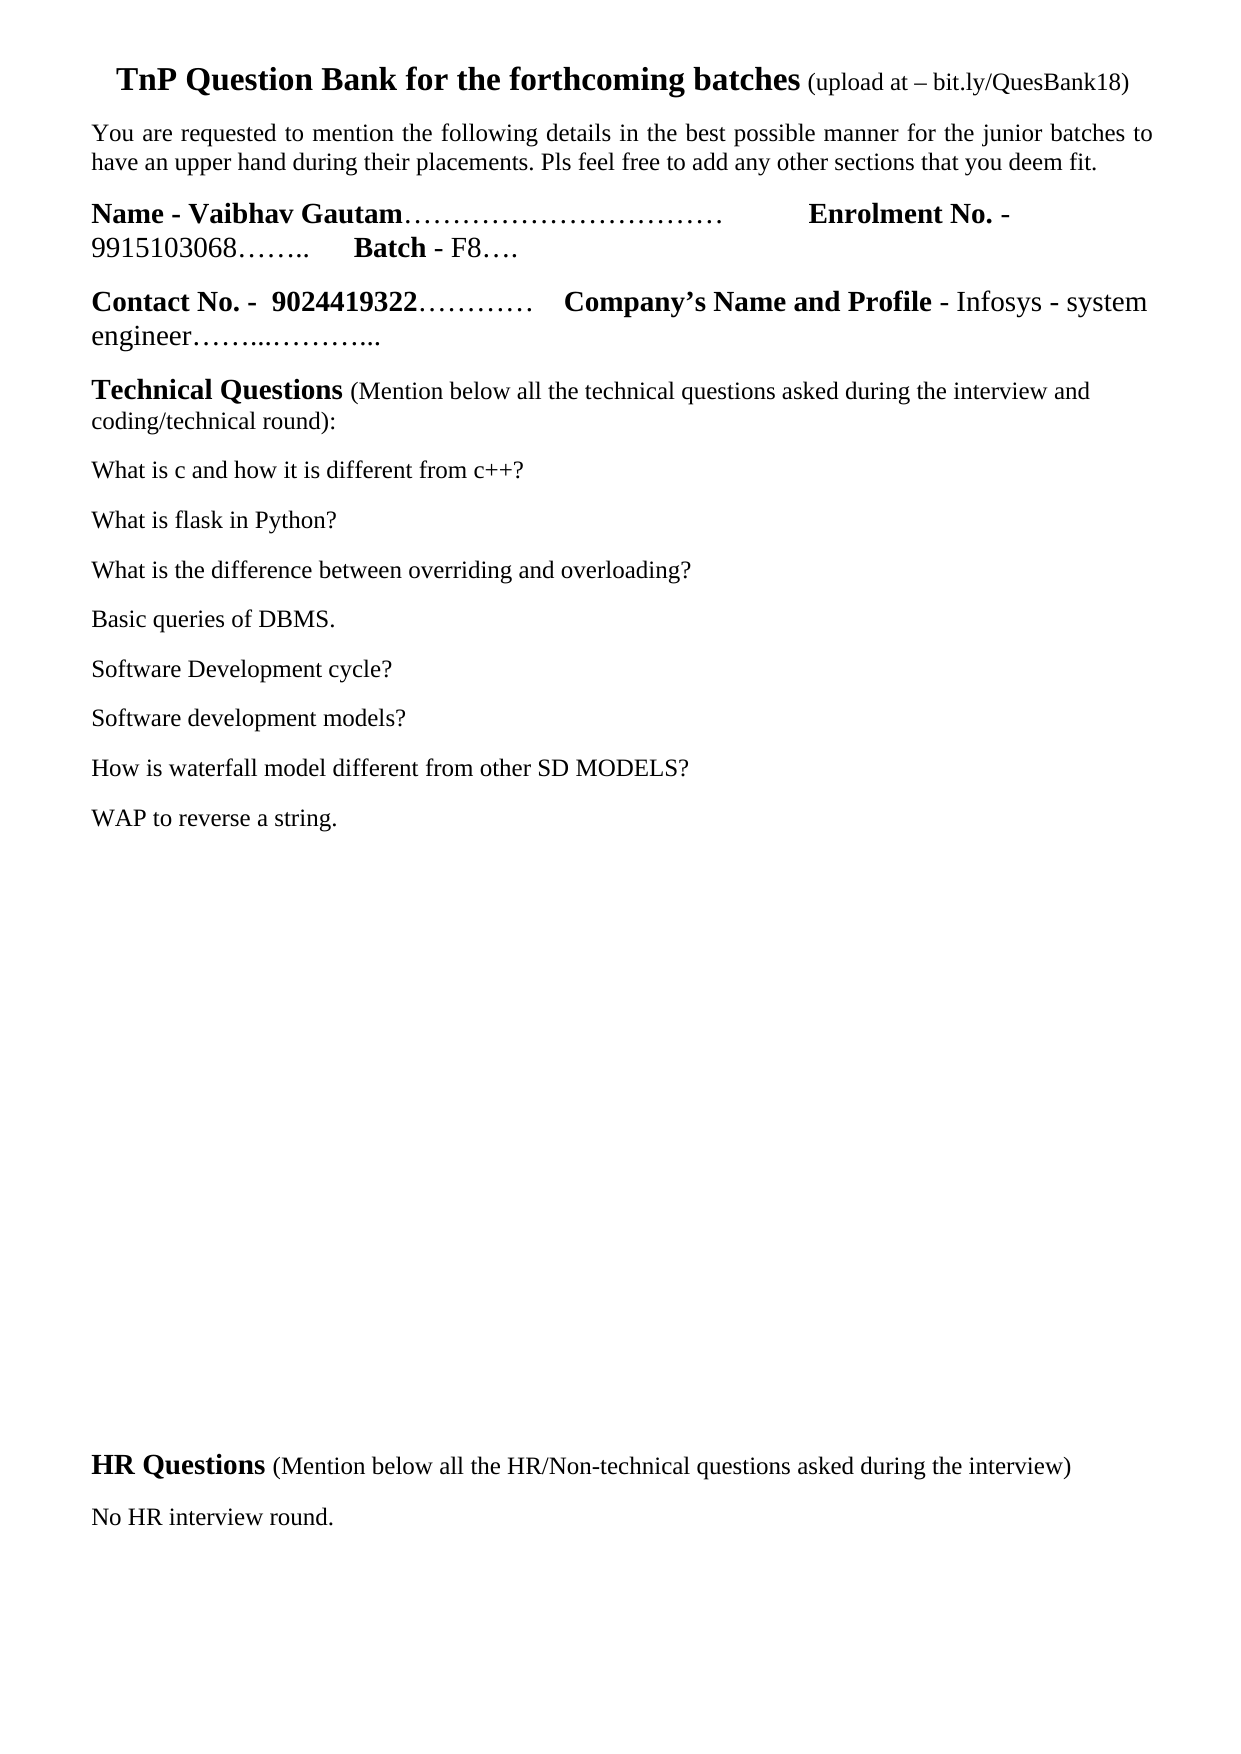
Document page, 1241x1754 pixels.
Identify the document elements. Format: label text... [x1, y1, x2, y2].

text What is flask in Python? [91, 505, 1154, 534]
text Basic queries of DBMS. [91, 604, 1154, 633]
text WAP to reverse a string. [91, 803, 1154, 831]
text Software development models? [91, 703, 1154, 732]
text Technical Questions (Mention below all the technical questions asked during the interview and coding/technical round): [91, 372, 1154, 435]
text Software Development cycle? [91, 654, 1154, 683]
text TnP Question Bank for the forthcoming batches (upload at – bit.ly/QuesBank18) [91, 59, 1154, 97]
text Contact No. - 9024419322………… Company’s Name and Profile - Infosys - system engineer……...………... [91, 284, 1154, 352]
text No HR interview round. [91, 1502, 1154, 1530]
text What is the difference between overriding and overloading? [91, 555, 1154, 583]
text HR Questions (Mention below all the HR/Non-technical questions asked during the interview) [91, 1447, 1154, 1481]
text How is waterfall model different from other SD MODELS? [91, 753, 1154, 782]
text Name - Vaibhav Gautam…………………………… Enrolment No. - 9915103068…….. Batch - F8…. [91, 197, 1154, 264]
text You are requested to mention the following details in the best possible manner for the junior batches to have an upper hand during their placements. Pls feel free to add any other sections that you deem fit. [91, 118, 1154, 176]
text What is c and how it is different from c++? [91, 456, 1154, 484]
